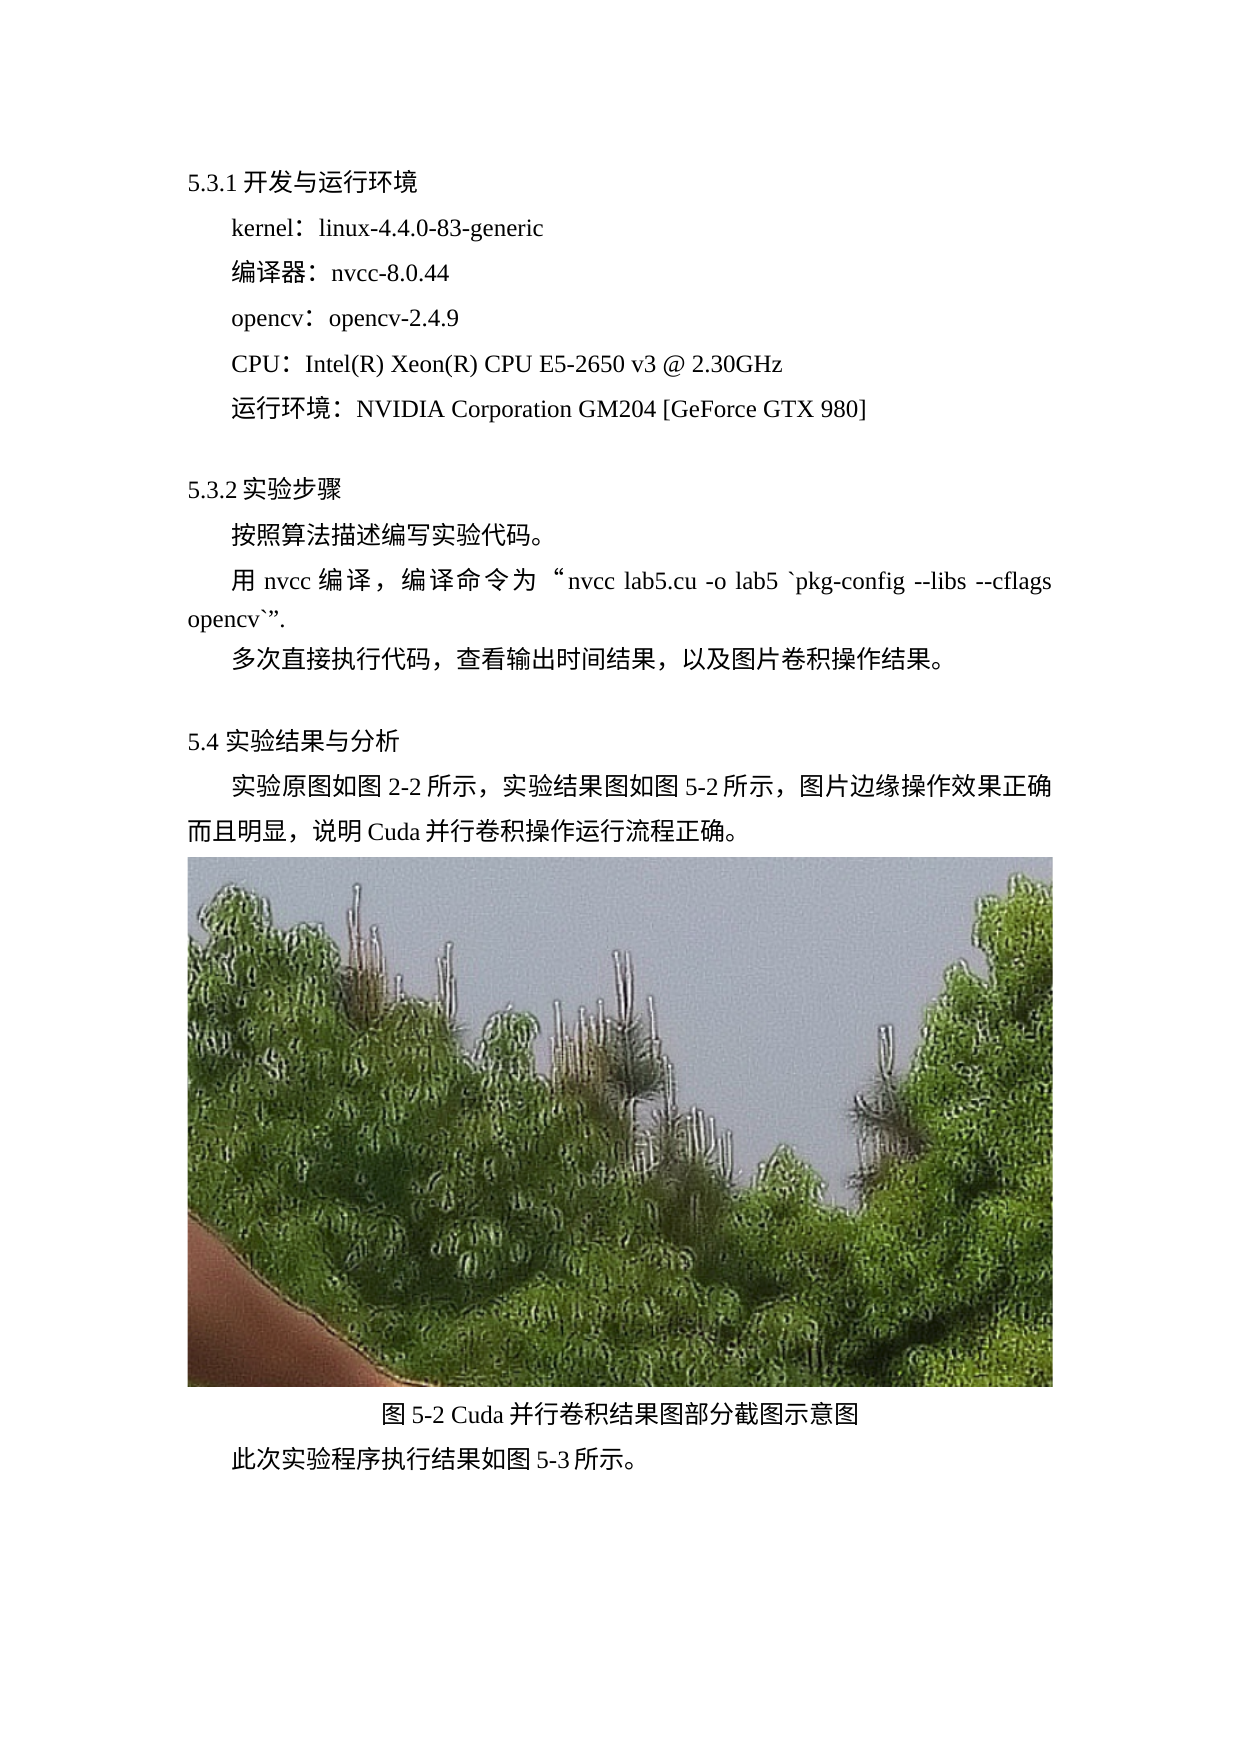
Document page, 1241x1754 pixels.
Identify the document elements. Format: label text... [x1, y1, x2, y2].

picture [187, 857, 1053, 1387]
text 按照算法描述编写实验代码。 [187, 515, 1053, 551]
text 实验原图如图2-2所示，实验结果图如图5-2所示，图片边缘操作效果正确而且明显，说明Cuda并行卷积操作运行流程正确。 [187, 766, 1053, 848]
text 多次直接执行代码，查看输出时间结果，以及图片卷积操作结果。 [187, 640, 1053, 676]
text 5.3.2实验步骤 [187, 470, 1053, 506]
text 5.4 实验结果与分析 [187, 721, 1053, 757]
text 编译器：nvcc-8.0.44 [187, 253, 1053, 289]
text kernel：linux-4.4.0-83-generic [187, 207, 1053, 243]
text CPU：Intel(R) Xeon(R) CPU E5-2650 v3 @ 2.30GHz [187, 343, 1053, 379]
text 用nvcc编译，编译命令为“nvcc lab5.cu -o lab5 `pkg-config --libs --cflags opencv`”. [187, 560, 1053, 633]
text 运行环境：NVIDIA Corporation GM204 [GeForce GTX 980] [187, 388, 1053, 425]
text 5.3.1 开发与运行环境 [187, 162, 1053, 198]
text 此次实验程序执行结果如图5-3所示。 [187, 1439, 1053, 1476]
text opencv：opencv-2.4.9 [187, 298, 1053, 334]
text 图5-2 Cuda并行卷积结果图部分截图示意图 [187, 1394, 1053, 1430]
